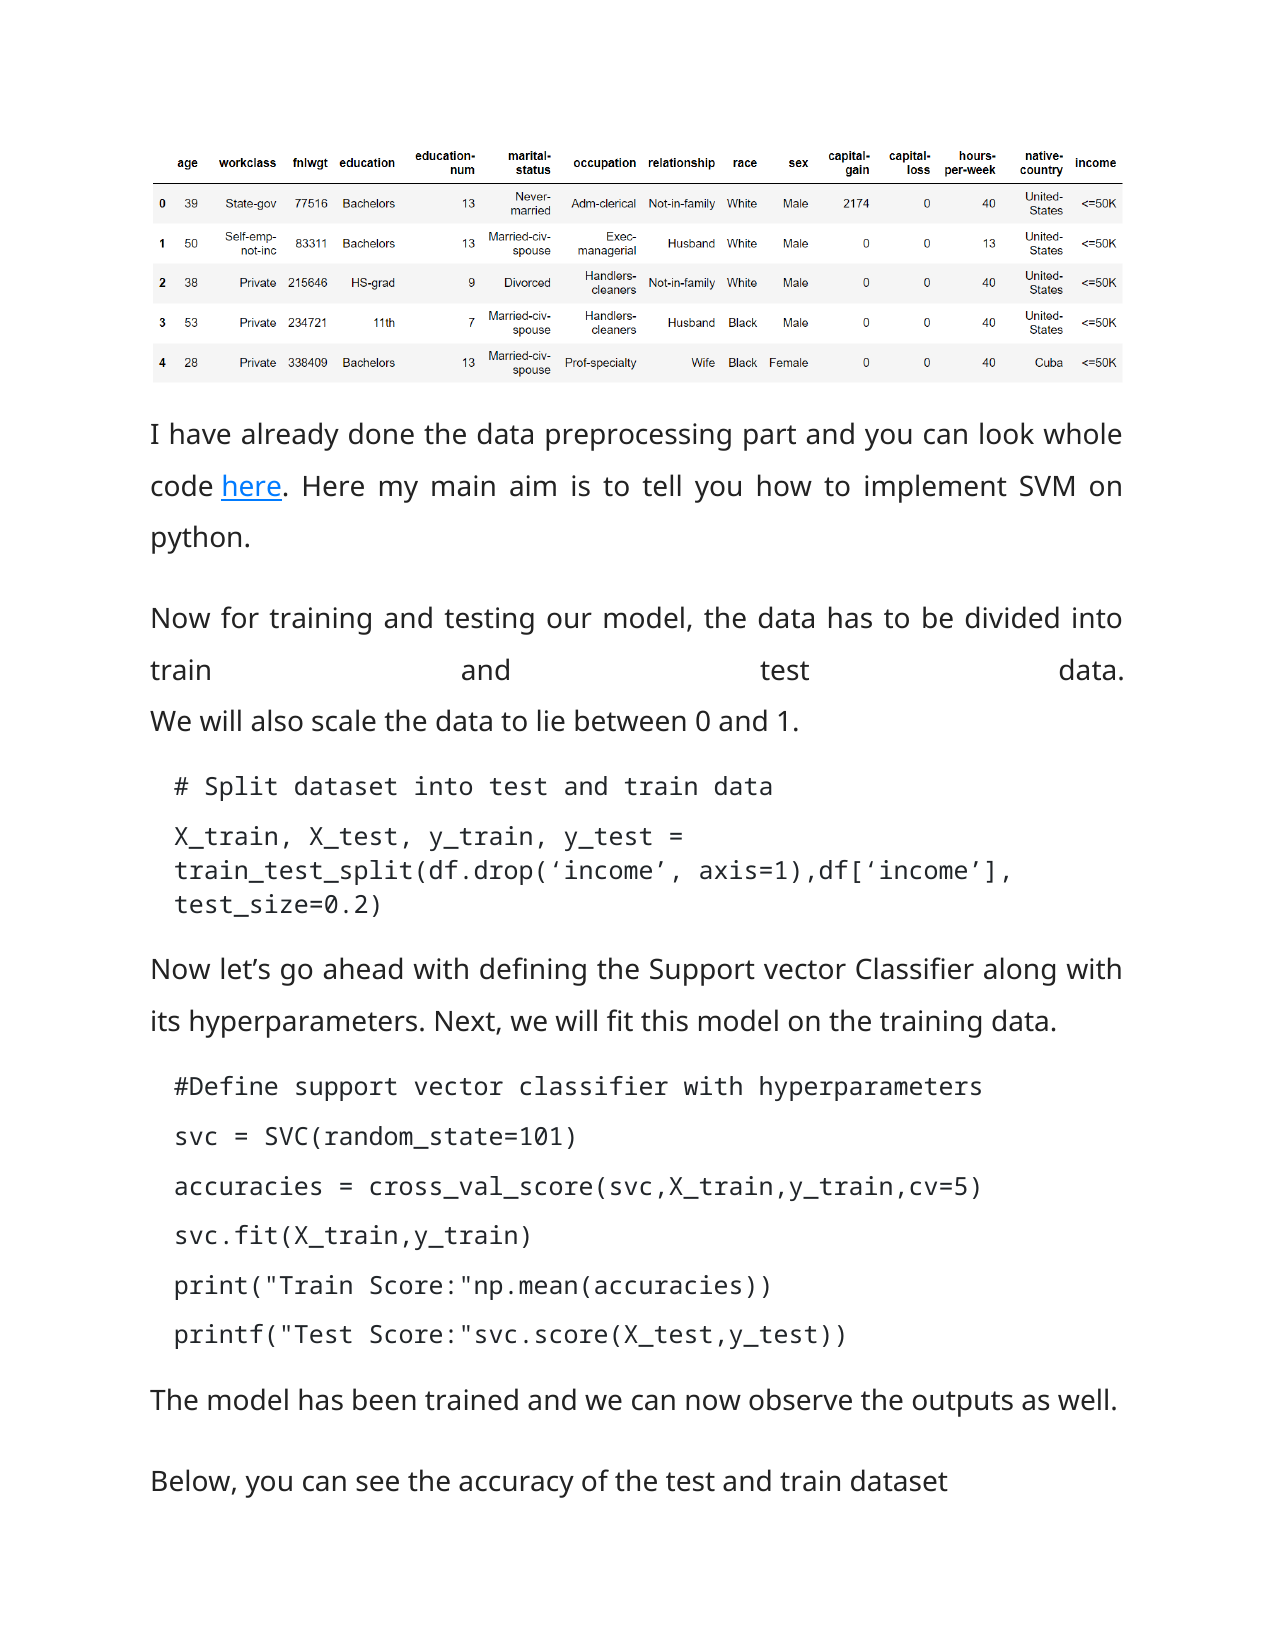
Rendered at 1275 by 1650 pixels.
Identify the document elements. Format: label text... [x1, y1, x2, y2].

text Now for training and testing our model, the data has to be divided into train and test data. We will also scale the data to lie between 0 and 1. [150, 585, 1125, 740]
picture [150, 150, 1125, 383]
text svc.fit(X_train,y_train) [173, 1218, 1102, 1252]
text #Define support vector classifier with hyperparameters [173, 1069, 1102, 1103]
text Now let’s go ahead with defining the Support vector Classifier along with its hyperparameters. Next, we will fit this model on the training data. [150, 936, 1125, 1039]
text print("Train Score:"np.mean(accuracies)) [173, 1267, 1102, 1302]
text accuracies = cross_val_score(svc,X_train,y_train,cv=5) [173, 1168, 1102, 1202]
text Below, you can see the accuracy of the test and train dataset [150, 1448, 1125, 1499]
text X_train, X_test, y_train, y_test = train_test_split(df.drop(‘income’, axis=1),df[‘income’], test_size=0.2) [173, 819, 1102, 921]
text # Split dataset into test and train data [173, 769, 1102, 803]
text printf("Test Score:"svc.score(X_test,y_test)) [173, 1317, 1102, 1351]
text svc = SVC(random_state=101) [173, 1118, 1102, 1152]
text I have already done the data preprocessing part and you can look whole code here. Here my main aim is to tell you how to implement SVM on python. [150, 401, 1125, 556]
text The model has been trained and we can now observe the outputs as well. [150, 1367, 1125, 1418]
